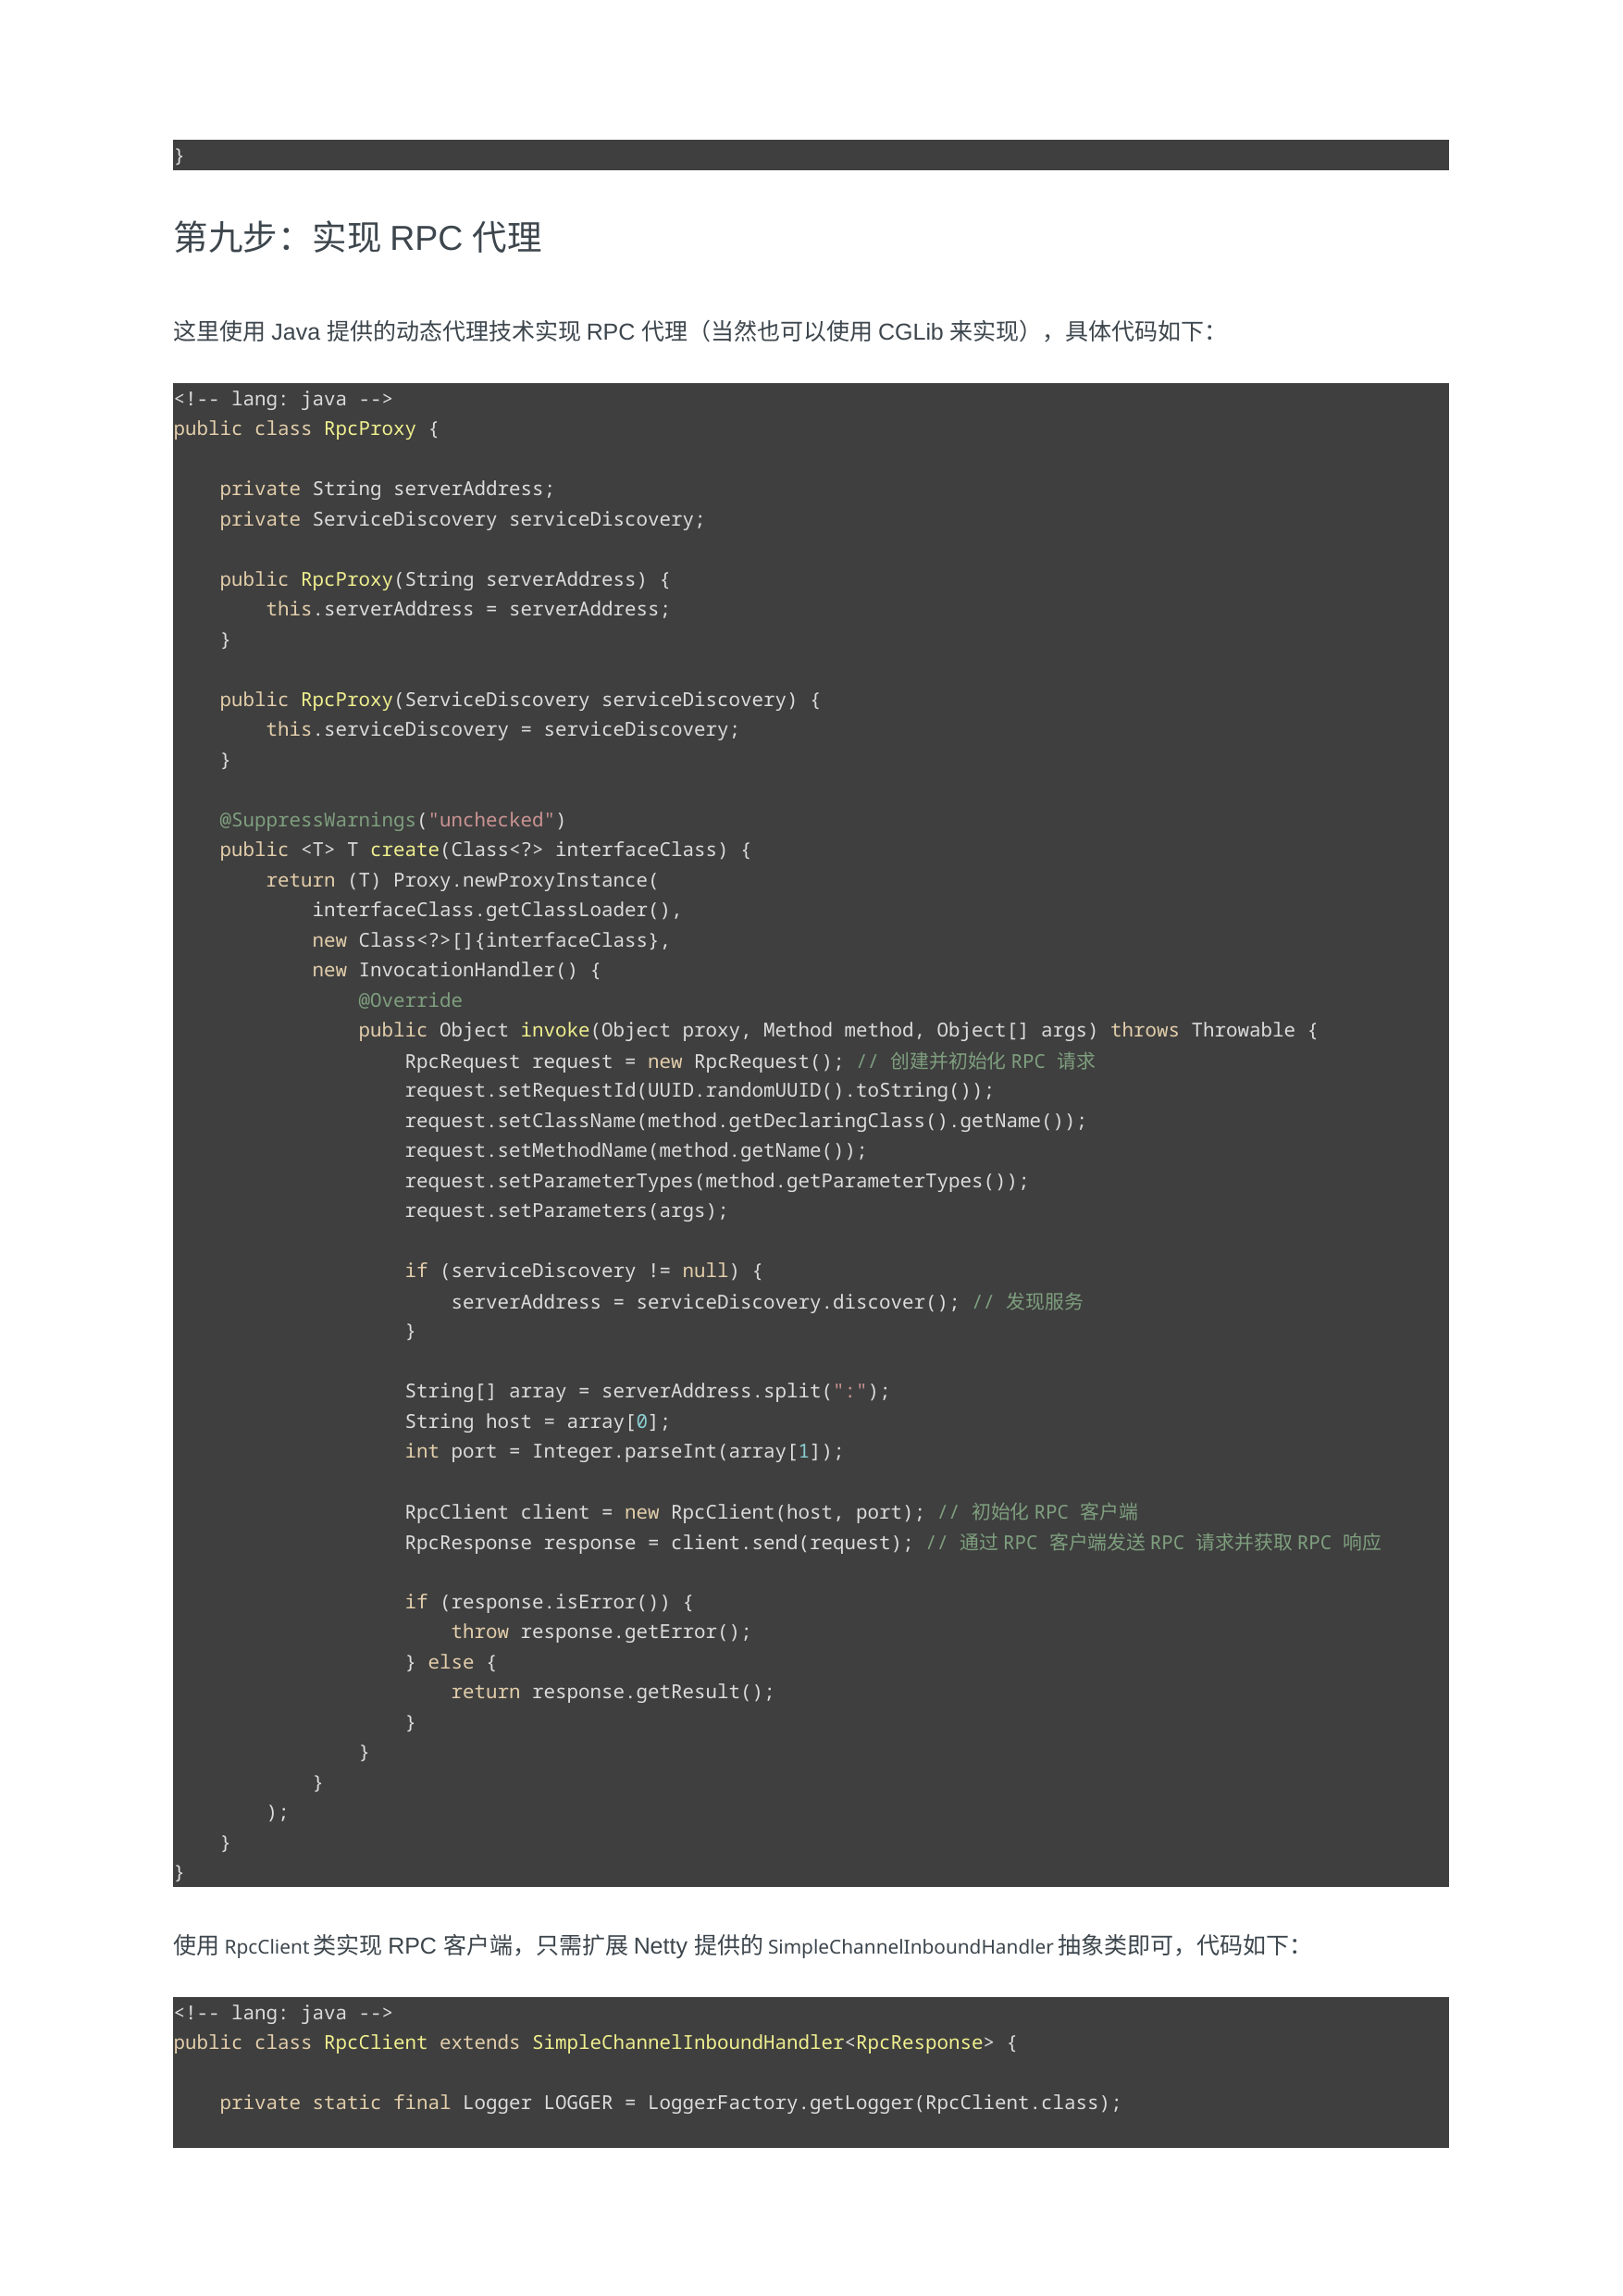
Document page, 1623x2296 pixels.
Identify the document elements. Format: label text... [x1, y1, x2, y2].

text int port = Integer.parseInt(array[1]); [173, 1435, 1449, 1466]
text } [173, 1736, 1449, 1767]
text request.setRequestId(UUID.randomUUID().toString()); [173, 1074, 1449, 1105]
text request.setParameters(args); [173, 1195, 1449, 1225]
text serverAddress = serviceDiscovery.discover(); // 发现服务 [173, 1285, 1449, 1315]
text private static final Logger LOGGER = LoggerFactory.getLogger(RpcClient.class); [173, 2088, 1449, 2117]
text if (serviceDiscovery != null) { [173, 1255, 1449, 1285]
text <!-- lang: java --> [173, 383, 1449, 413]
text public <T> T create(Class<?> interfaceClass) { [173, 834, 1449, 864]
text String[] array = serverAddress.split(":"); [173, 1375, 1449, 1406]
text RpcResponse response = client.send(request); // 通过 RPC 客户端发送 RPC 请求并获取 RPC 响应 [173, 1526, 1449, 1556]
text if (response.isError()) { [173, 1586, 1449, 1616]
text } [173, 1315, 1449, 1346]
text request.setParameterTypes(method.getParameterTypes()); [173, 1165, 1449, 1195]
text this.serverAddress = serverAddress; [173, 593, 1449, 624]
text this.serviceDiscovery = serviceDiscovery; [173, 714, 1449, 744]
text return (T) Proxy.newProxyInstance( [173, 864, 1449, 894]
text } [173, 744, 1449, 774]
text @Override [173, 985, 1449, 1014]
text request.setMethodName(method.getName()); [173, 1135, 1449, 1165]
text 使用RpcClient类实现 RPC 客户端，只需扩展 Netty 提供的SimpleChannelInboundHandler抽象类即可，代码如下： [173, 1914, 1449, 1974]
text } [173, 1706, 1449, 1736]
text } [173, 140, 1449, 170]
text } [173, 1767, 1449, 1796]
text public Object invoke(Object proxy, Method method, Object[] args) throws Throwable { [173, 1014, 1449, 1045]
text new InvocationHandler() { [173, 954, 1449, 985]
text ); [173, 1796, 1449, 1827]
text return response.getResult(); [173, 1676, 1449, 1706]
text public RpcProxy(String serverAddress) { [173, 564, 1449, 593]
text public RpcProxy(ServiceDiscovery serviceDiscovery) { [173, 684, 1449, 714]
text @SuppressWarnings("unchecked") [173, 804, 1449, 834]
text throw response.getError(); [173, 1616, 1449, 1646]
text } [173, 1856, 1449, 1887]
text public class RpcClient extends SimpleChannelInboundHandler<RpcResponse> { [173, 2028, 1449, 2057]
text 这里使用 Java 提供的动态代理技术实现 RPC 代理（当然也可以使用 CGLib 来实现），具体代码如下： [173, 300, 1449, 360]
text interfaceClass.getClassLoader(), [173, 894, 1449, 925]
text private String serverAddress; [173, 473, 1449, 503]
text request.setClassName(method.getDeclaringClass().getName()); [173, 1105, 1449, 1135]
text private ServiceDiscovery serviceDiscovery; [173, 503, 1449, 533]
text new Class<?>[]{interfaceClass}, [173, 925, 1449, 954]
text } [173, 1827, 1449, 1856]
text } [173, 624, 1449, 653]
text } else { [173, 1646, 1449, 1676]
text RpcRequest request = new RpcRequest(); // 创建并初始化 RPC 请求 [173, 1045, 1449, 1074]
text RpcClient client = new RpcClient(host, port); // 初始化 RPC 客户端 [173, 1496, 1449, 1526]
text String host = array[0]; [173, 1406, 1449, 1435]
text <!-- lang: java --> [173, 1997, 1449, 2028]
text public class RpcProxy { [173, 413, 1449, 443]
text 第九步：实现 RPC 代理 [173, 205, 1449, 265]
